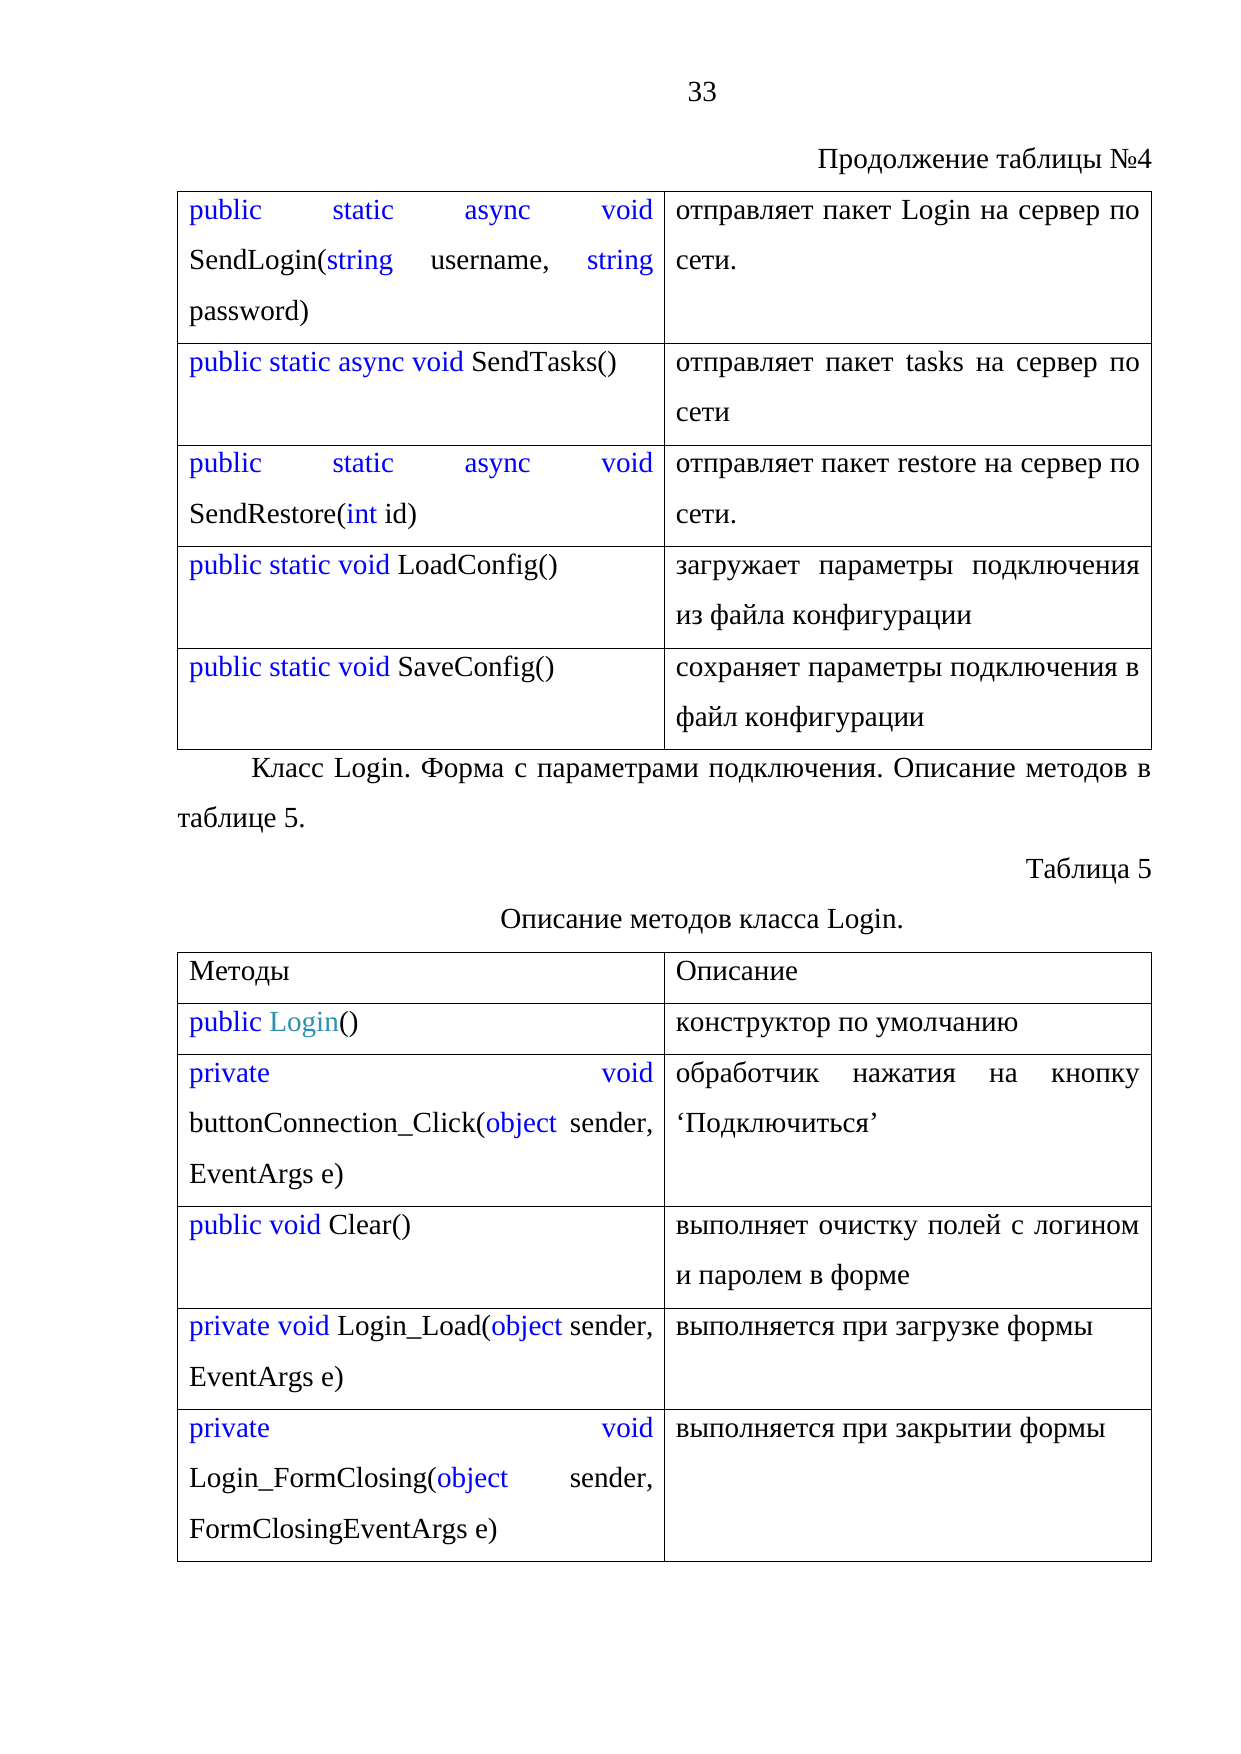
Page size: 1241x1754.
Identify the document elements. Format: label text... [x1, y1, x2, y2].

table_cell загружает параметры подключения из файла конфигурации [665, 547, 1151, 648]
table_cell отправляет пакет tasks на сервер по сети [665, 344, 1151, 444]
table_header Описание [665, 953, 1151, 1003]
table_cell private void Login_Load(object sender, EventArgs e) [178, 1309, 664, 1409]
table_cell public static void LoadConfig() [178, 547, 664, 648]
table_cell public void Clear() [178, 1207, 664, 1307]
table_header Методы [178, 953, 664, 1003]
table_cell public Login() [178, 1004, 664, 1054]
table_cell конструктор по умолчанию [665, 1004, 1151, 1054]
table_cell public static async void SendRestore(int id) [178, 446, 664, 546]
table_cell отправляет пакет restore на сервер по сети. [665, 446, 1151, 546]
table_cell private void Login_FormClosing(object sender, FormClosingEventArgs e) [178, 1410, 664, 1561]
table_header отправляет пакет Login на сервер по сети. [665, 192, 1151, 343]
table_header public static async void SendLogin(string username, string password) [178, 192, 664, 343]
table_cell обработчик нажатия на кнопку ‘Подключиться’ [665, 1055, 1151, 1206]
table_cell public static void SaveConfig() [178, 649, 664, 749]
table_cell выполняет очистку полей с логином и паролем в форме [665, 1207, 1151, 1307]
text Продолжение таблицы №4 [177, 141, 1152, 174]
table_cell private void buttonConnection_Click(object sender, EventArgs e) [178, 1055, 664, 1206]
table_cell сохраняет параметры подключения в файл конфигурации [665, 649, 1151, 749]
text Класс Login. Форма с параметрами подключения. Описание методов в таблице 5. [177, 750, 1152, 834]
table_cell public static async void SendTasks() [178, 344, 664, 444]
table_cell выполняется при загрузке формы [665, 1309, 1151, 1409]
text Описание методов класса Login. [177, 901, 1152, 935]
text Таблица 5 [177, 851, 1152, 884]
table_cell выполняется при закрытии формы [665, 1410, 1151, 1561]
